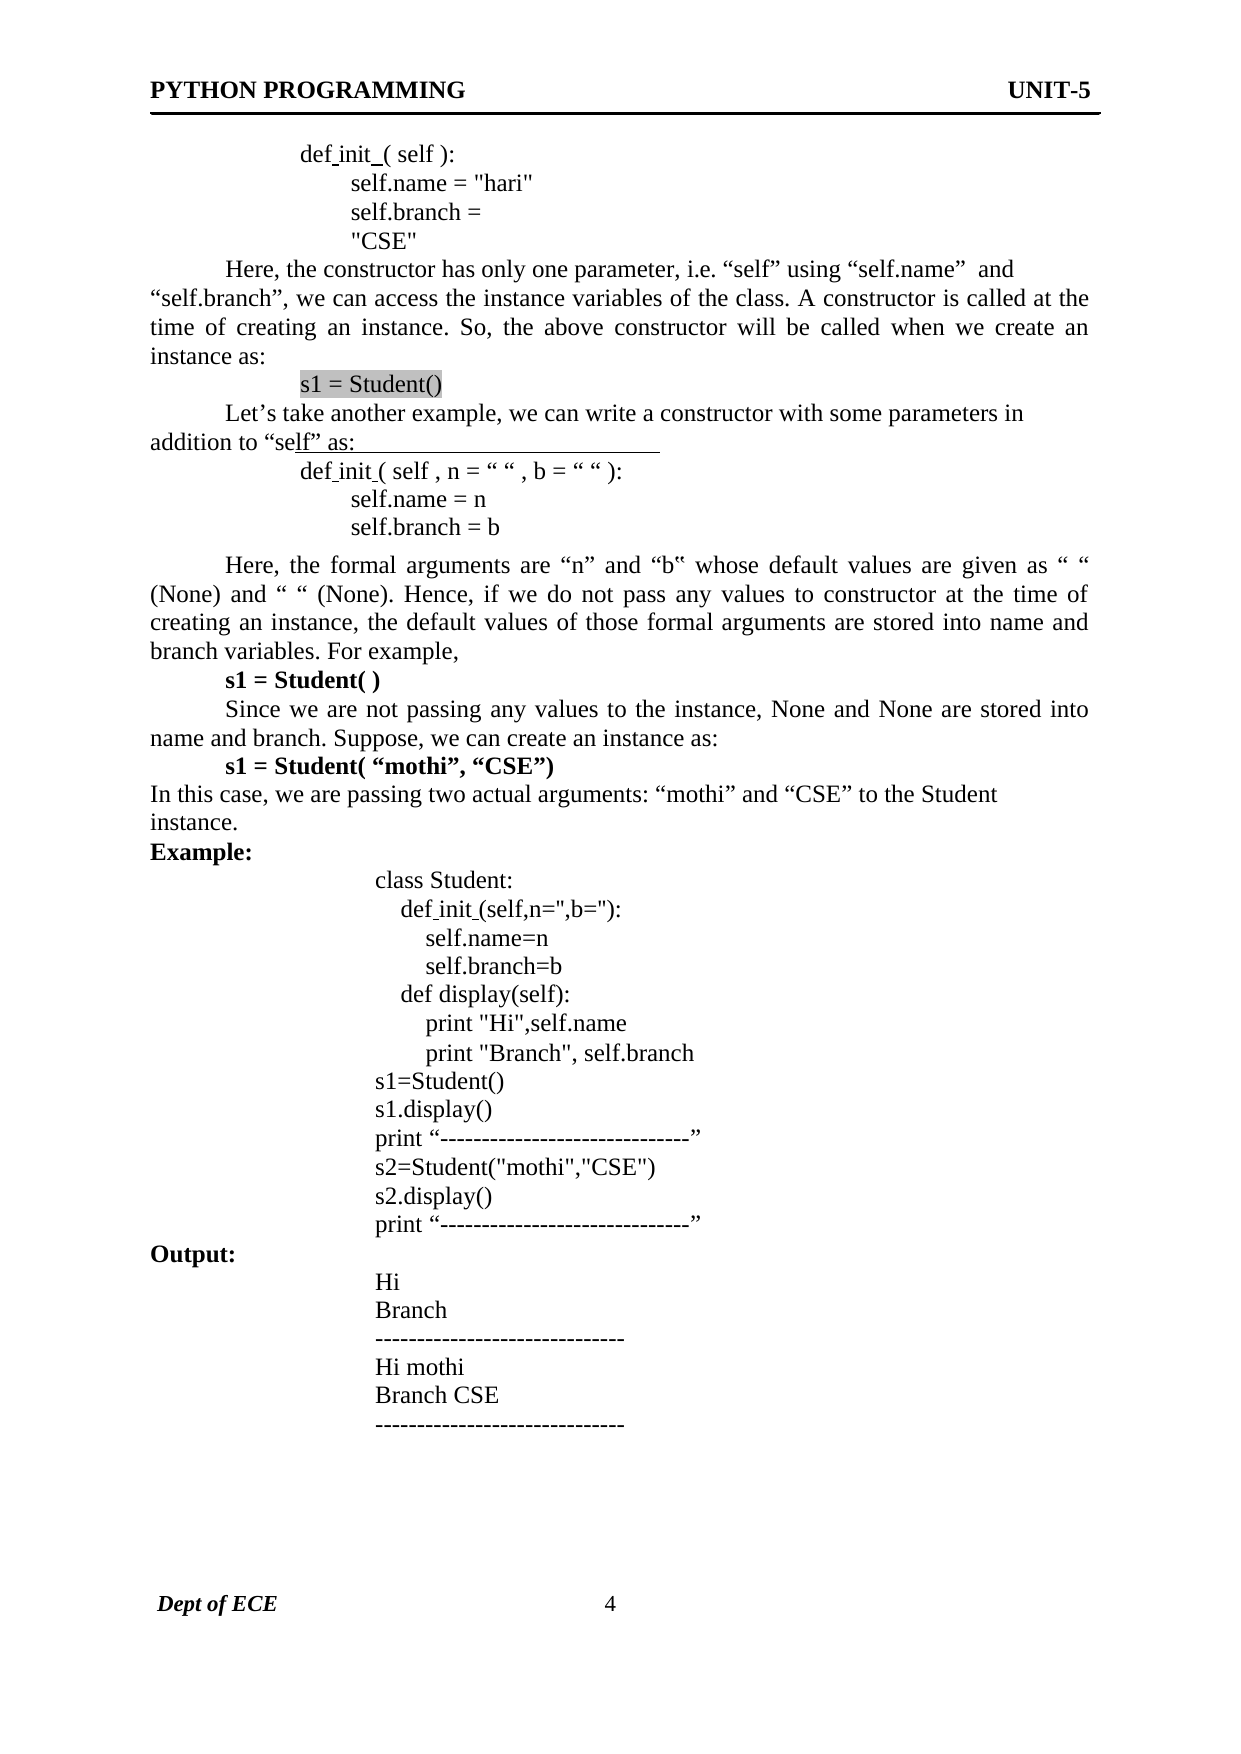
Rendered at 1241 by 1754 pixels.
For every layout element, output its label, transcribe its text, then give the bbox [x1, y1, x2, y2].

text s1.display() [375, 1095, 1103, 1123]
text Since we are not passing any values to the instance, None and None are stored into name and branch. Suppose, we can create an instance as: [150, 694, 1090, 751]
text print “ ” [375, 1123, 1103, 1152]
text In this case, we are passing two actual arguments: “mothi” and “CSE” to the Student instance. [150, 780, 1031, 836]
text Hi Branch [375, 1267, 449, 1324]
text Hi mothi Branch CSE [375, 1353, 534, 1409]
text “self.branch”, we can access the instance variables of the class. A constructor is called at the time of creating an instance. So, the above constructor will be called when we create an instance as: [150, 283, 1090, 369]
text ------------------------------ [375, 1324, 1103, 1352]
text s1 = Student() [300, 369, 1103, 398]
text s2=Student("mothi","CSE") s2.display() [375, 1152, 676, 1209]
text Output: [150, 1239, 358, 1268]
text Here, the formal arguments are “n” and “b‟ whose default values are given as “ “ (None) and “ “ (None). Hence, if we do not pass any values to constructor at the time of creating an instance, the default values of those formal arguments are stored into name and branch variables. For example, [150, 550, 1090, 665]
text def init ( self , n = “ “ , b = “ “ ): self.name = n [300, 456, 628, 513]
text print "Hi",self.name [425, 1009, 1103, 1038]
text ------------------------------ [375, 1409, 1103, 1438]
text class Student: [375, 866, 1103, 894]
text print "Branch", self.branch s1=Student() [375, 1038, 696, 1095]
subtitle s1 = Student( “mothi”, “CSE”) [225, 751, 1103, 780]
text def display(self): [400, 980, 1103, 1009]
text self.branch = b [351, 513, 1103, 541]
text print “ ” [375, 1209, 1103, 1238]
text Here, the constructor has only one parameter, i.e. “self” using “self.name” and [225, 254, 1103, 283]
text def init (self,n='',b=''): self.name=n self.branch=b [400, 894, 676, 980]
text def init ( self ): self.name = "hari" self.branch = "CSE" [300, 139, 553, 254]
text Let’s take another example, we can write a constructor with some parameters in addition to “self” as: [150, 398, 1031, 456]
subtitle Example: [150, 837, 1103, 866]
subtitle s1 = Student( ) [225, 666, 1103, 694]
